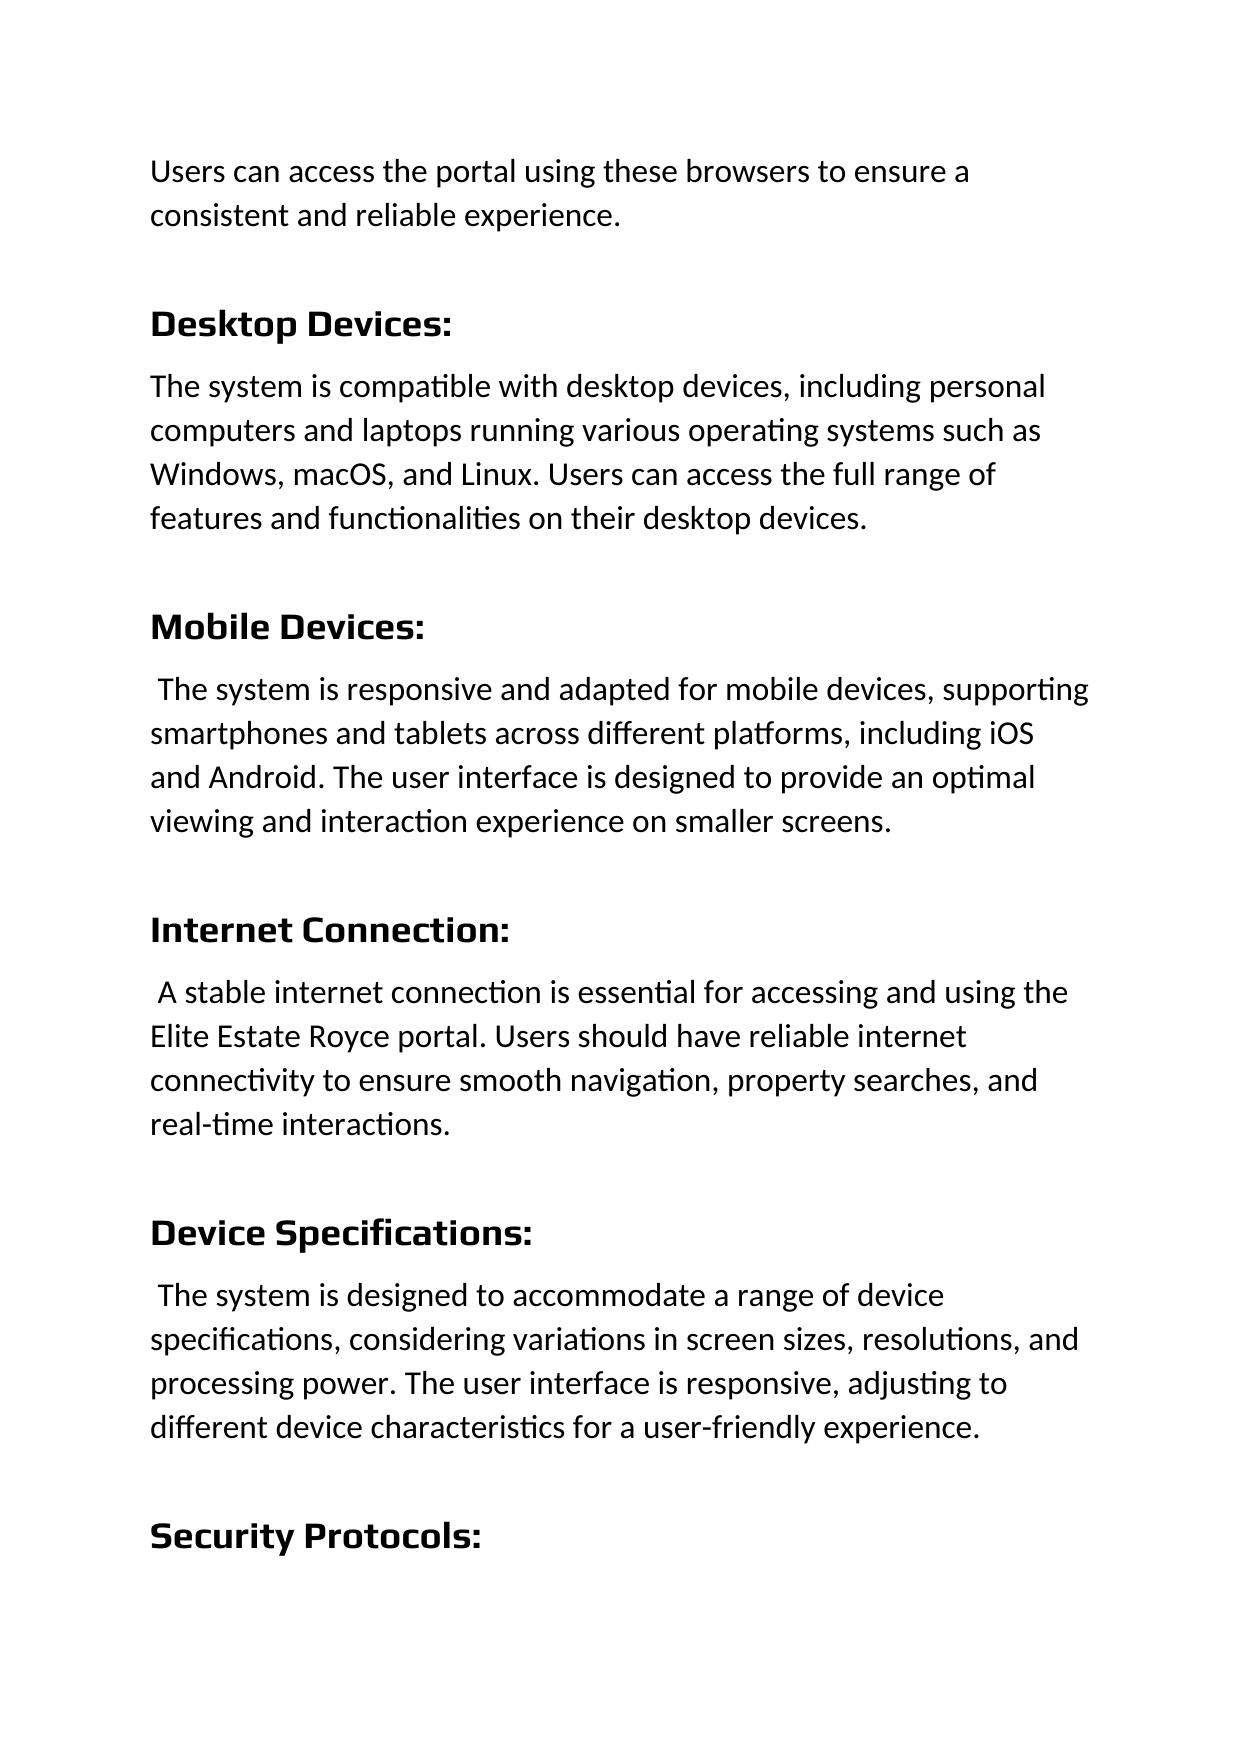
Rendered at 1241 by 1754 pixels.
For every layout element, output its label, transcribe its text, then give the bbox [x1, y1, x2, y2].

text The system is responsive and adapted for mobile devices, supporting smartphones and tablets across different platforms, including iOS and Android. The user interface is designed to provide an optimal viewing and interaction experience on smaller screens. [150, 668, 1090, 841]
text A stable internet connection is essential for accessing and using the Elite Estate Royce portal. Users should have reliable internet connectivity to ensure smooth navigation, property searches, and real-time interactions. [150, 971, 1090, 1143]
text Device Specifications: [150, 1210, 1090, 1254]
text The system is designed to accommodate a range of device specifications, considering variations in screen sizes, resolutions, and processing power. The user interface is responsive, adjusting to different device characteristics for a user-friendly experience. [150, 1274, 1090, 1446]
text Internet Connection: [150, 907, 1090, 951]
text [150, 150, 1090, 235]
text Desktop Devices: [150, 301, 1090, 345]
text Security Protocols: [150, 1513, 1090, 1557]
text The system is compatible with desktop devices, including personal computers and laptops running various operating systems such as Windows, macOS, and Linux. Users can access the full range of features and functionalities on their desktop devices. [150, 365, 1090, 538]
text Mobile Devices: [150, 604, 1090, 648]
